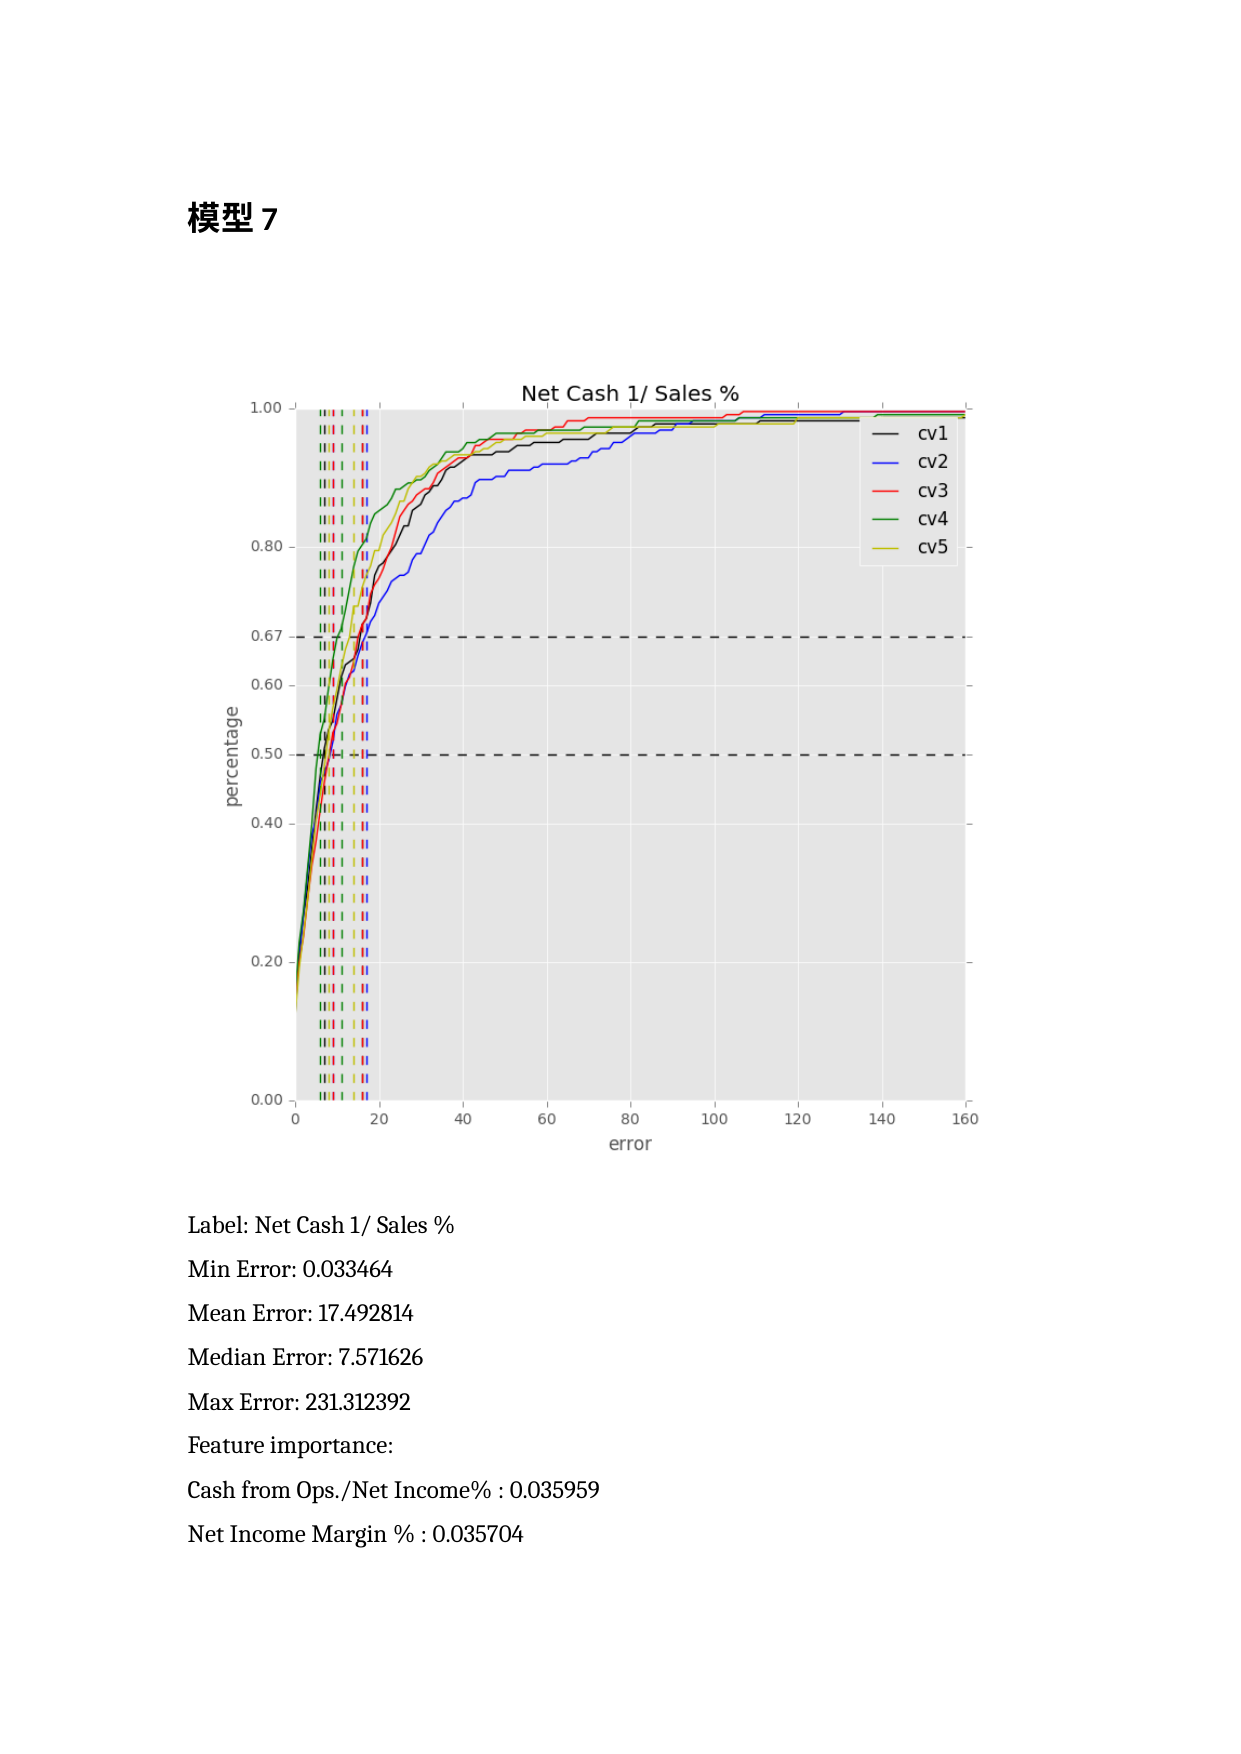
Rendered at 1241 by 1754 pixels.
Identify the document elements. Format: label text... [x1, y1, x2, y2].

text Max Error: 231.312392 [187, 1380, 1053, 1424]
picture [187, 322, 1052, 1187]
text Mean Error: 17.492814 [187, 1292, 1053, 1336]
text Feature importance: [187, 1424, 1053, 1468]
text Min Error: 0.033464 [187, 1248, 1053, 1292]
text Net Income Margin % : 0.035704 [187, 1512, 1053, 1556]
text Median Error: 7.571626 [187, 1336, 1053, 1380]
text Label: Net Cash 1/ Sales % [187, 1203, 1053, 1248]
subtitle 模型7 [187, 172, 1053, 260]
text Cash from Ops./Net Income% : 0.035959 [187, 1468, 1053, 1512]
